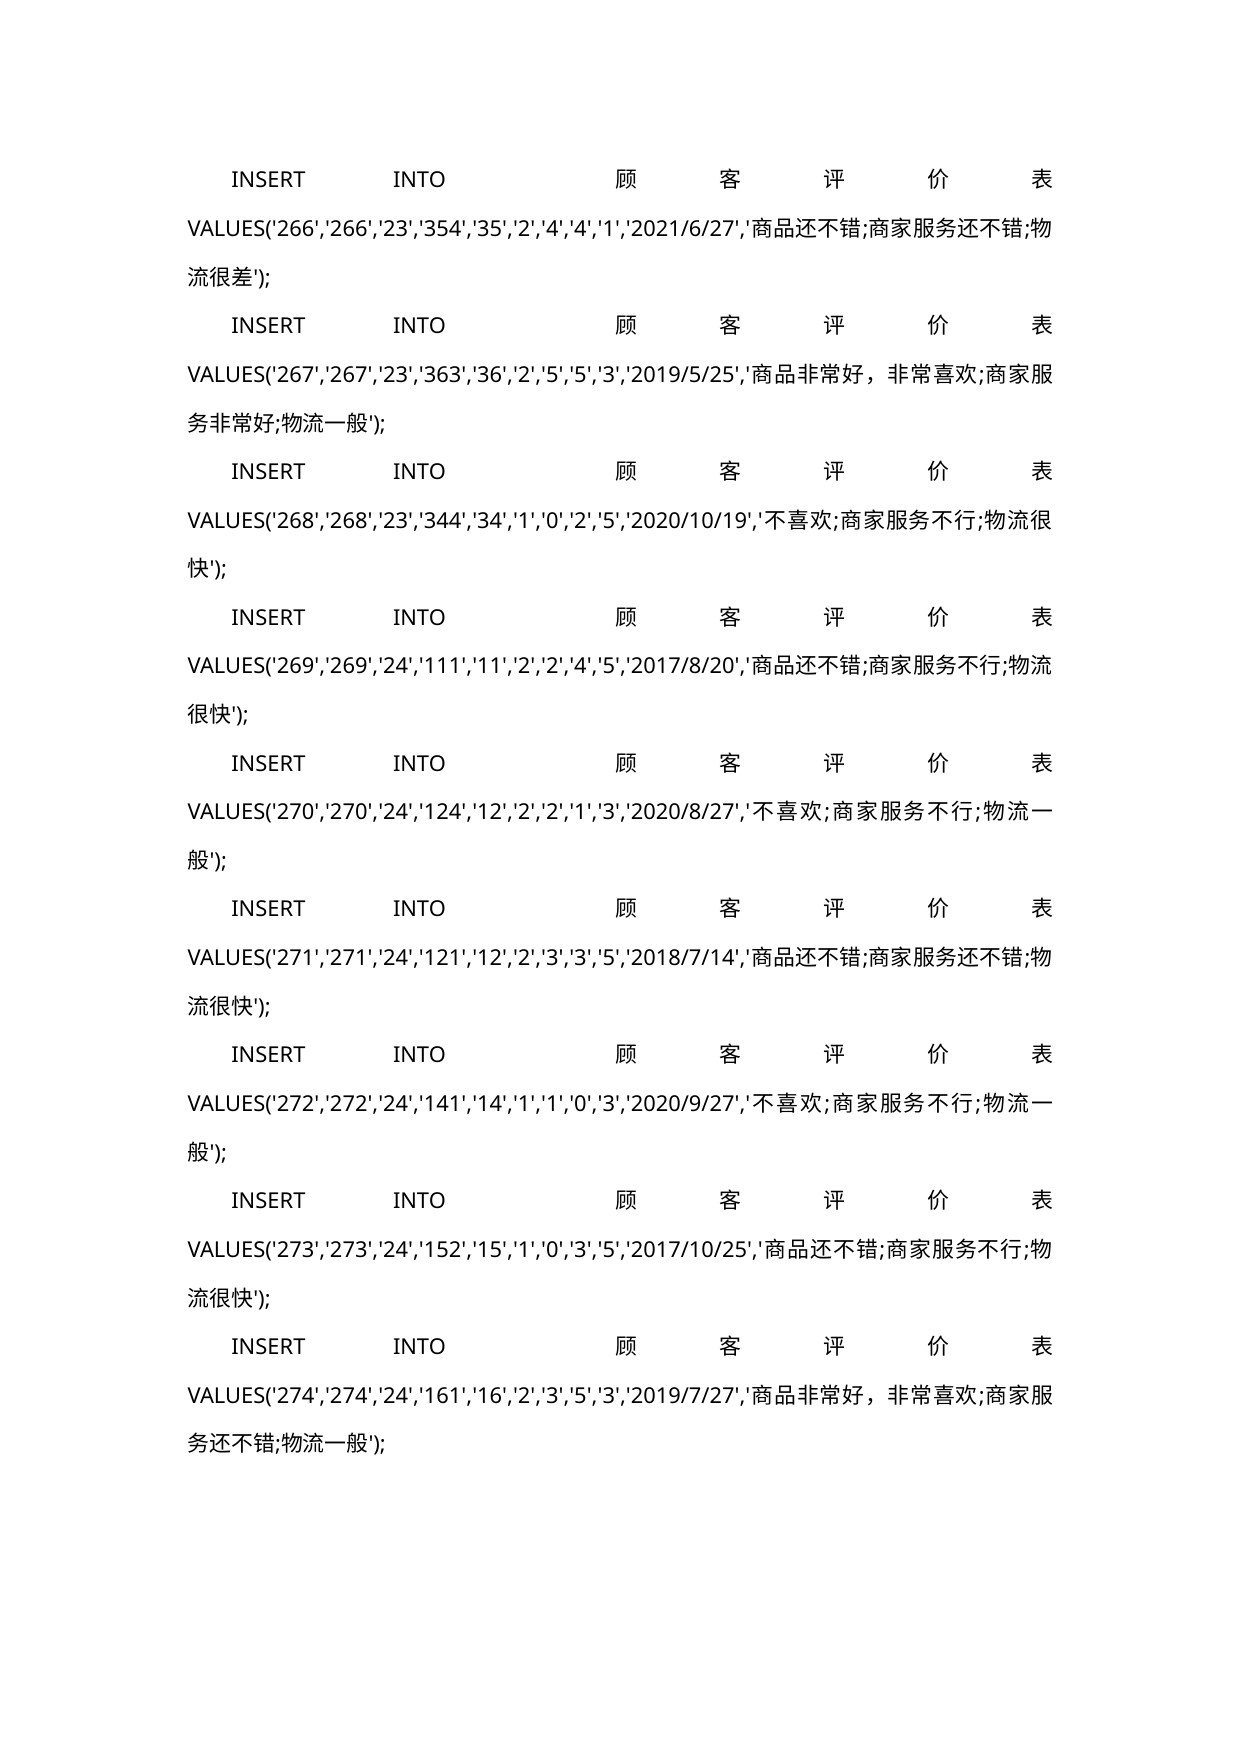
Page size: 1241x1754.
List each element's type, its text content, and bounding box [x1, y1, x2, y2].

text INSERT INTO 顾客评价表 VALUES('272','272','24','141','14','1','1','0','3','2020/9/27','不喜欢;商家服务不行;物流一般'); [187, 1037, 1053, 1167]
text INSERT INTO 顾客评价表 VALUES('268','268','23','344','34','1','0','2','5','2020/10/19','不喜欢;商家服务不行;物流很快'); [187, 454, 1053, 584]
text INSERT INTO 顾客评价表 VALUES('266','266','23','354','35','2','4','4','1','2021/6/27','商品还不错;商家服务还不错;物流很差'); [187, 162, 1053, 292]
text INSERT INTO 顾客评价表 VALUES('273','273','24','152','15','1','0','3','5','2017/10/25','商品还不错;商家服务不行;物流很快'); [187, 1183, 1053, 1313]
text INSERT INTO 顾客评价表 VALUES('270','270','24','124','12','2','2','1','3','2020/8/27','不喜欢;商家服务不行;物流一般'); [187, 745, 1053, 875]
text INSERT INTO 顾客评价表 VALUES('274','274','24','161','16','2','3','5','3','2019/7/27','商品非常好，非常喜欢;商家服务还不错;物流一般'); [187, 1329, 1053, 1459]
text INSERT INTO 顾客评价表 VALUES('267','267','23','363','36','2','5','5','3','2019/5/25','商品非常好，非常喜欢;商家服务非常好;物流一般'); [187, 308, 1053, 438]
text INSERT INTO 顾客评价表 VALUES('269','269','24','111','11','2','2','4','5','2017/8/20','商品还不错;商家服务不行;物流很快'); [187, 599, 1053, 729]
text INSERT INTO 顾客评价表 VALUES('271','271','24','121','12','2','3','3','5','2018/7/14','商品还不错;商家服务还不错;物流很快'); [187, 891, 1053, 1021]
